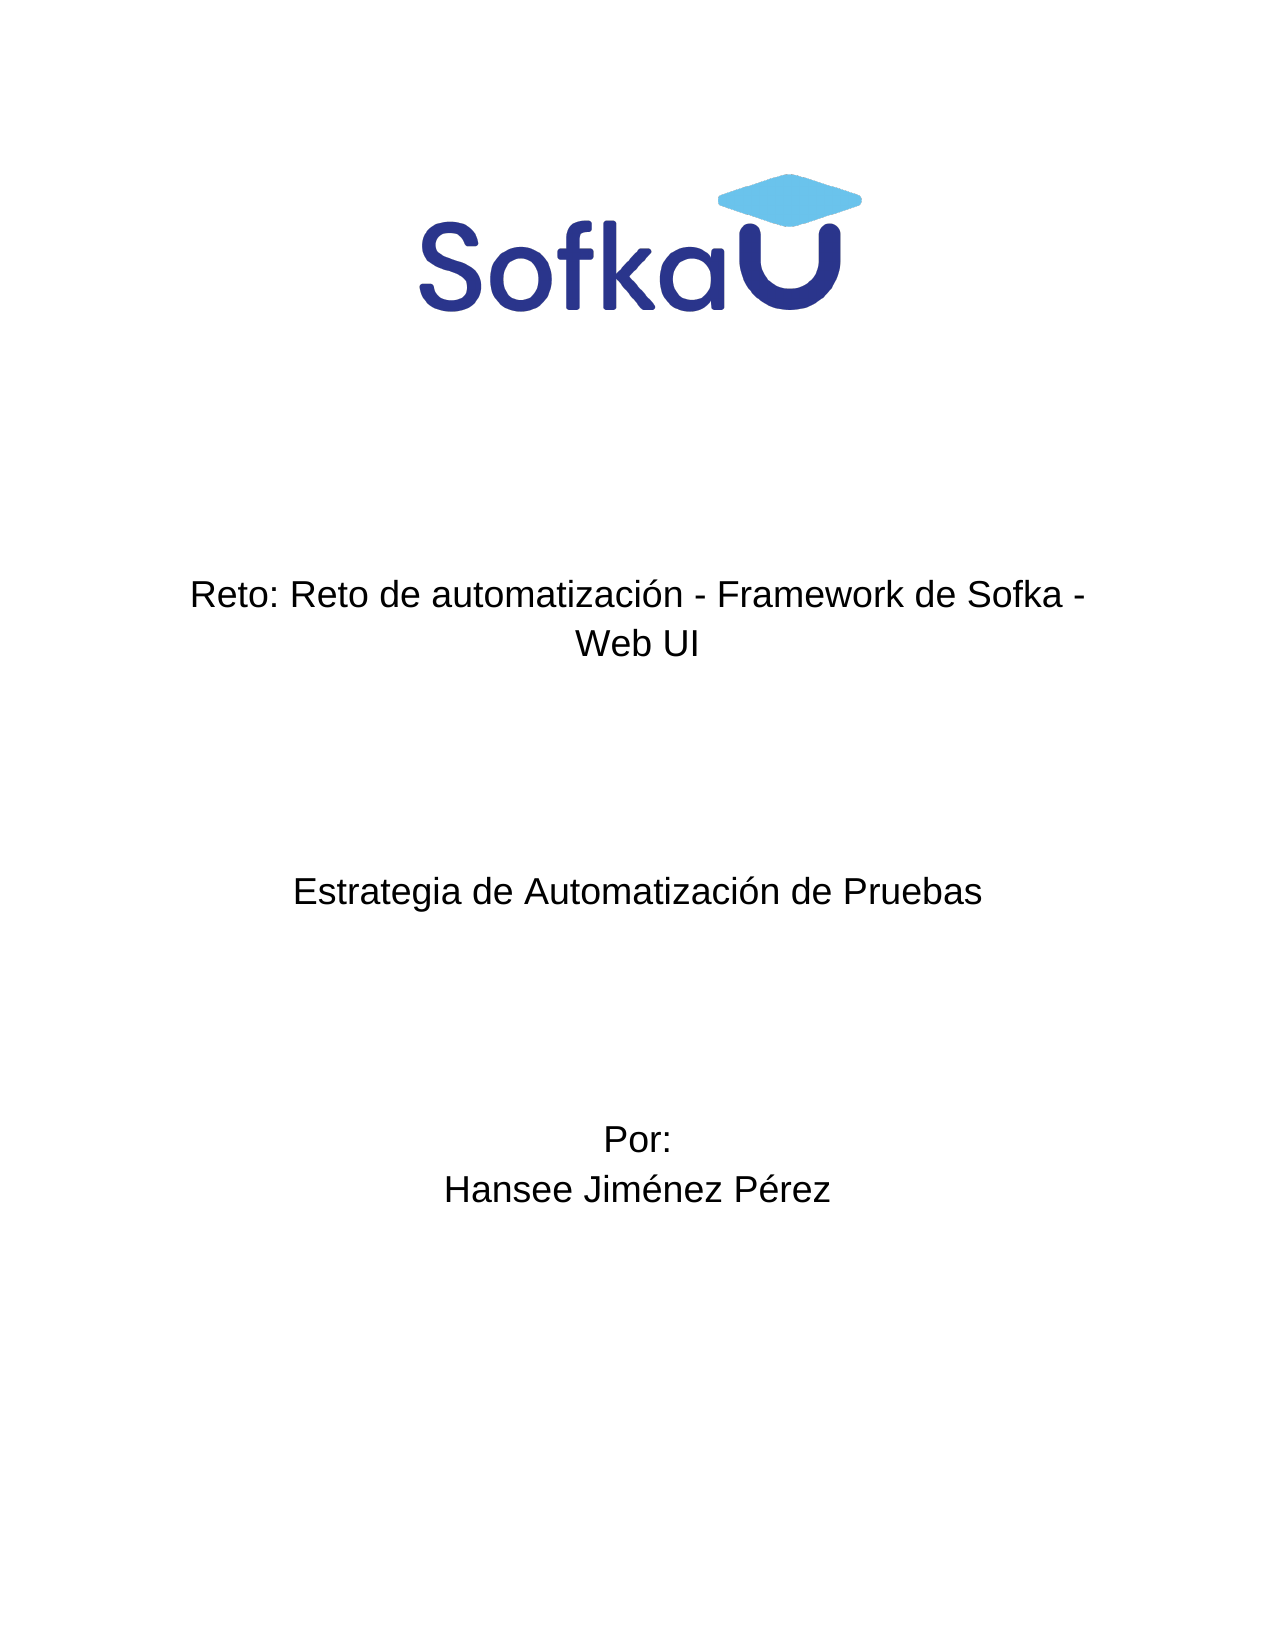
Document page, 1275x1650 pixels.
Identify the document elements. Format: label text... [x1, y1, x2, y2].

text Estrategia de Automatización de Pruebas [150, 869, 1125, 912]
text Reto: Reto de automatización - Framework de Sofka - Web UI [150, 572, 1125, 664]
text Por: [150, 1117, 1125, 1160]
text Hansee Jiménez Pérez [150, 1167, 1125, 1210]
picture [402, 150, 873, 327]
